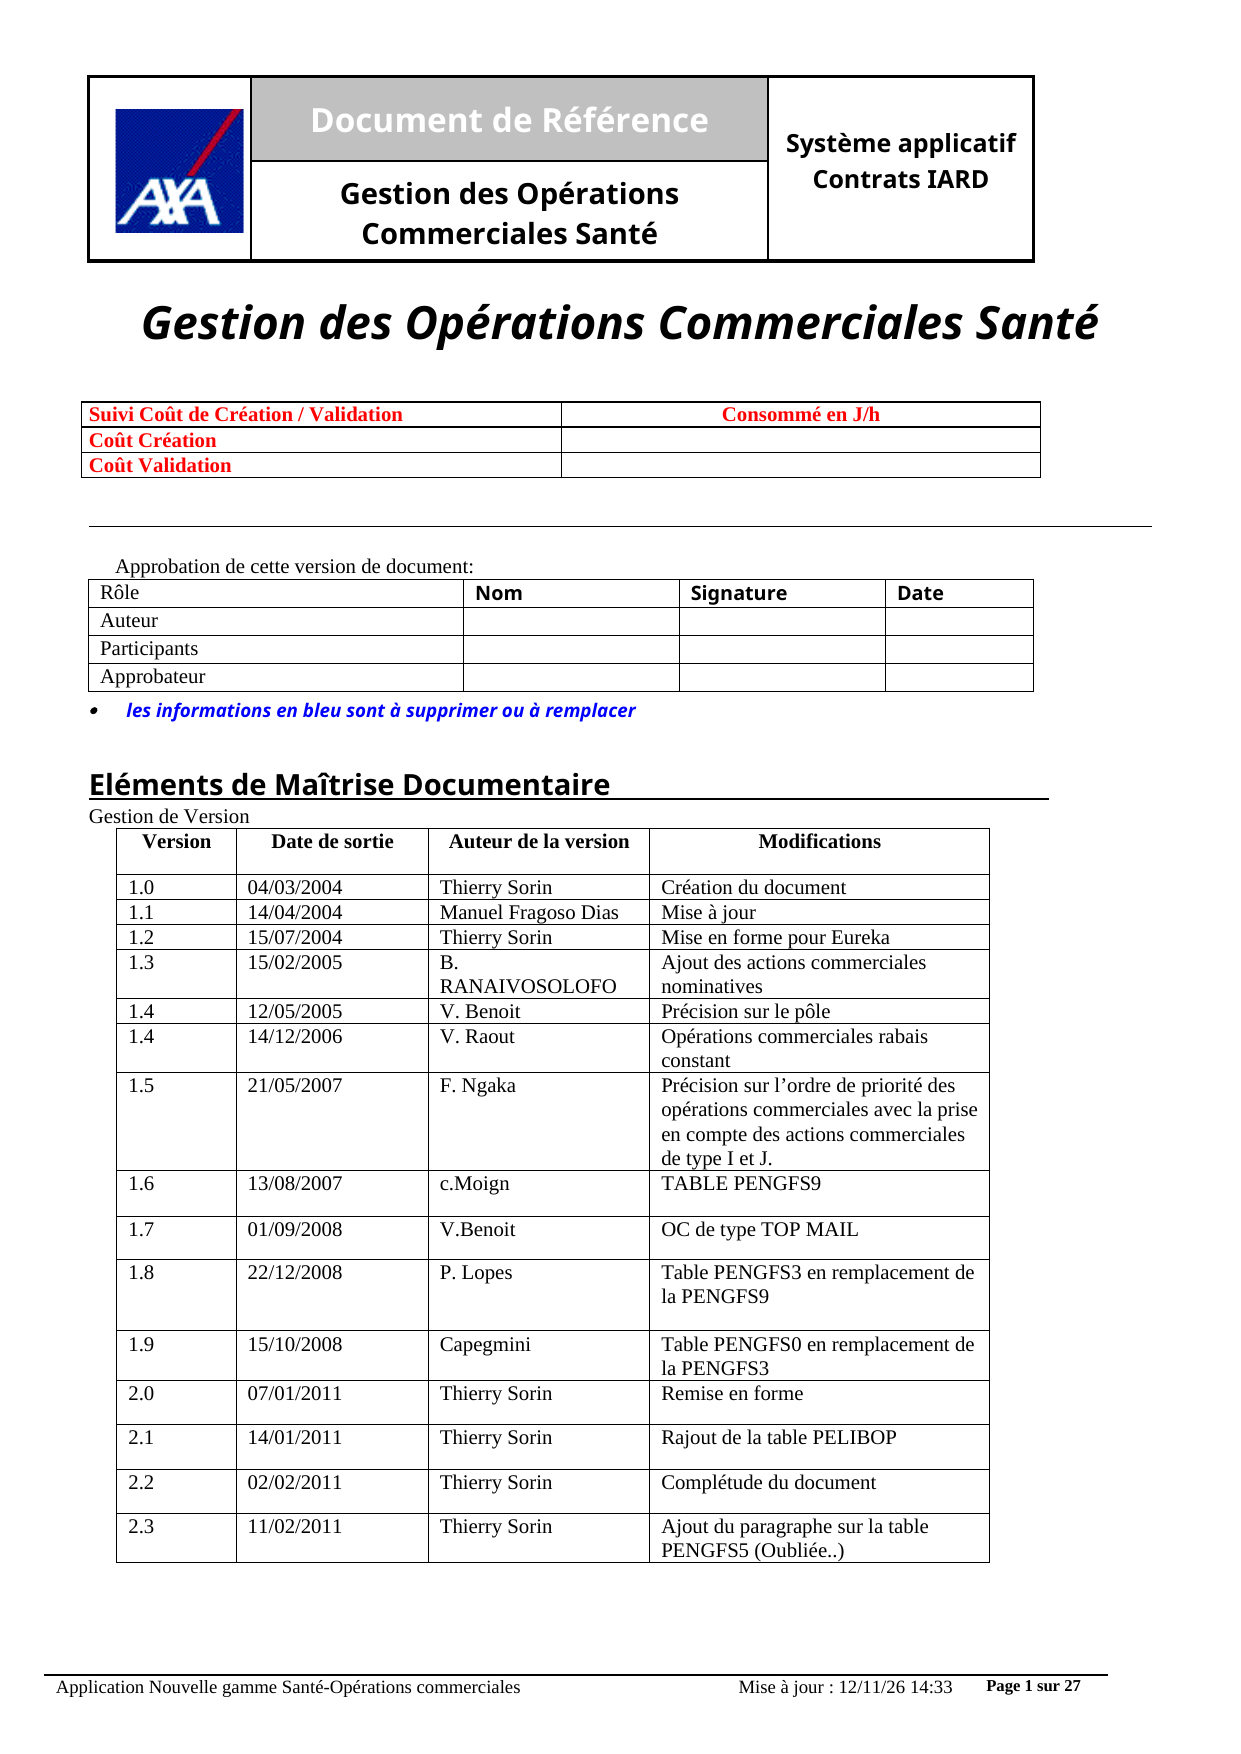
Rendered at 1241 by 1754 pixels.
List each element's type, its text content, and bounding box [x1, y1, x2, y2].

table_cell 11/02/2011 [237, 1514, 428, 1562]
table_cell Coût Validation [82, 453, 561, 477]
table_header Auteur de la version [429, 829, 649, 873]
subtitle Gestion des Opérations Commerciales Santé [89, 291, 1152, 353]
table_cell F. Ngaka [429, 1073, 649, 1169]
table_header Modifications [650, 829, 989, 873]
table_cell 2.0 [117, 1381, 236, 1424]
table_cell c.Moign [429, 1171, 649, 1216]
table_cell Thierry Sorin [429, 1425, 649, 1468]
table_cell OC de type TOP MAIL [650, 1217, 989, 1259]
table_cell [680, 636, 885, 663]
table_cell [886, 608, 1033, 634]
table_cell Thierry Sorin [429, 1470, 649, 1513]
table_cell 1.5 [117, 1073, 236, 1169]
table_cell Rajout de la table PELIBOP [650, 1425, 989, 1468]
table_cell Participants [89, 636, 463, 663]
table_cell 1.3 [117, 950, 236, 998]
table_cell 15/07/2004 [237, 925, 428, 949]
table_cell [464, 608, 679, 634]
table_cell V.Benoit [429, 1217, 649, 1259]
table_cell P. Lopes [429, 1260, 649, 1330]
table_cell Mise en forme pour Eureka [650, 925, 989, 949]
table_cell Complétude du document [650, 1470, 989, 1513]
table_cell 1.6 [117, 1171, 236, 1216]
table_cell Table PENGFS0 en remplacement de la PENGFS3 [650, 1331, 989, 1379]
table_cell Coût Création [82, 428, 561, 452]
table_cell 02/02/2011 [237, 1470, 428, 1513]
table_cell 1.4 [117, 1024, 236, 1072]
table_cell [886, 636, 1033, 663]
table_cell Précision sur l’ordre de priorité des opérations commerciales avec la prise en compte des actions commerciales de type I et J. [650, 1073, 989, 1169]
table_cell 22/12/2008 [237, 1260, 428, 1330]
table_cell 2.1 [117, 1425, 236, 1468]
table_cell 14/01/2011 [237, 1425, 428, 1468]
table_cell 14/04/2004 [237, 900, 428, 924]
table_cell B. RANAIVOSOLOFO [429, 950, 649, 998]
table_cell Création du document [650, 875, 989, 899]
table_cell Remise en forme [650, 1381, 989, 1424]
table_cell V. Benoit [429, 999, 649, 1023]
table_header Signature [680, 580, 885, 607]
table_cell 15/02/2005 [237, 950, 428, 998]
list les informations en bleu sont à supprimer ou à remplacer [89, 692, 1152, 724]
table_cell 21/05/2007 [237, 1073, 428, 1169]
table_cell 1.9 [117, 1331, 236, 1379]
table_header Date [886, 580, 1033, 607]
table_cell 1.8 [117, 1260, 236, 1330]
table_cell [562, 428, 1040, 452]
table_cell Table PENGFS3 en remplacement de la PENGFS9 [650, 1260, 989, 1330]
table_cell Précision sur le pôle [650, 999, 989, 1023]
text Eléments de Maîtrise Documentaire [89, 764, 1152, 804]
table_header Nom [464, 580, 679, 607]
table_cell 07/01/2011 [237, 1381, 428, 1424]
table_cell Mise à jour [650, 900, 989, 924]
table_header Suivi Coût de Création / Validation [82, 403, 561, 426]
table_cell 2.3 [117, 1514, 236, 1562]
table_cell Ajout du paragraphe sur la table PENGFS5 (Oubliée..) [650, 1514, 989, 1562]
table_cell Manuel Fragoso Dias [429, 900, 649, 924]
table_cell 01/09/2008 [237, 1217, 428, 1259]
table_cell [886, 664, 1033, 691]
table_cell Ajout des actions commerciales nominatives [650, 950, 989, 998]
table_header Rôle [89, 580, 463, 607]
table_cell [680, 608, 885, 634]
table_cell Thierry Sorin [429, 925, 649, 949]
text Approbation de cette version de document: [89, 554, 1152, 578]
table_cell 1.0 [117, 875, 236, 899]
table_cell Thierry Sorin [429, 875, 649, 899]
picture [102, 109, 250, 233]
table_cell [562, 453, 1040, 477]
table_cell 1.2 [117, 925, 236, 949]
table_cell Auteur [89, 608, 463, 634]
table_cell 1.4 [117, 999, 236, 1023]
table_header Date de sortie [237, 829, 428, 873]
table_cell Opérations commerciales rabais constant [650, 1024, 989, 1072]
table_cell 12/05/2005 [237, 999, 428, 1023]
text Gestion de Version [89, 804, 1152, 828]
table_header Consommé en J/h [562, 403, 1040, 426]
table_header Version [117, 829, 236, 873]
table_cell 15/10/2008 [237, 1331, 428, 1379]
table_cell [464, 636, 679, 663]
table_cell Thierry Sorin [429, 1381, 649, 1424]
table_cell 1.7 [117, 1217, 236, 1259]
table_cell [680, 664, 885, 691]
table_cell Capegmini [429, 1331, 649, 1379]
table_cell Approbateur [89, 664, 463, 691]
table_cell [464, 664, 679, 691]
table_cell 13/08/2007 [237, 1171, 428, 1216]
table_cell 14/12/2006 [237, 1024, 428, 1072]
table_cell 2.2 [117, 1470, 236, 1513]
table_cell 1.1 [117, 900, 236, 924]
table_cell Thierry Sorin [429, 1514, 649, 1562]
table_cell 04/03/2004 [237, 875, 428, 899]
table_cell V. Raout [429, 1024, 649, 1072]
table_cell TABLE PENGFS9 [650, 1171, 989, 1216]
